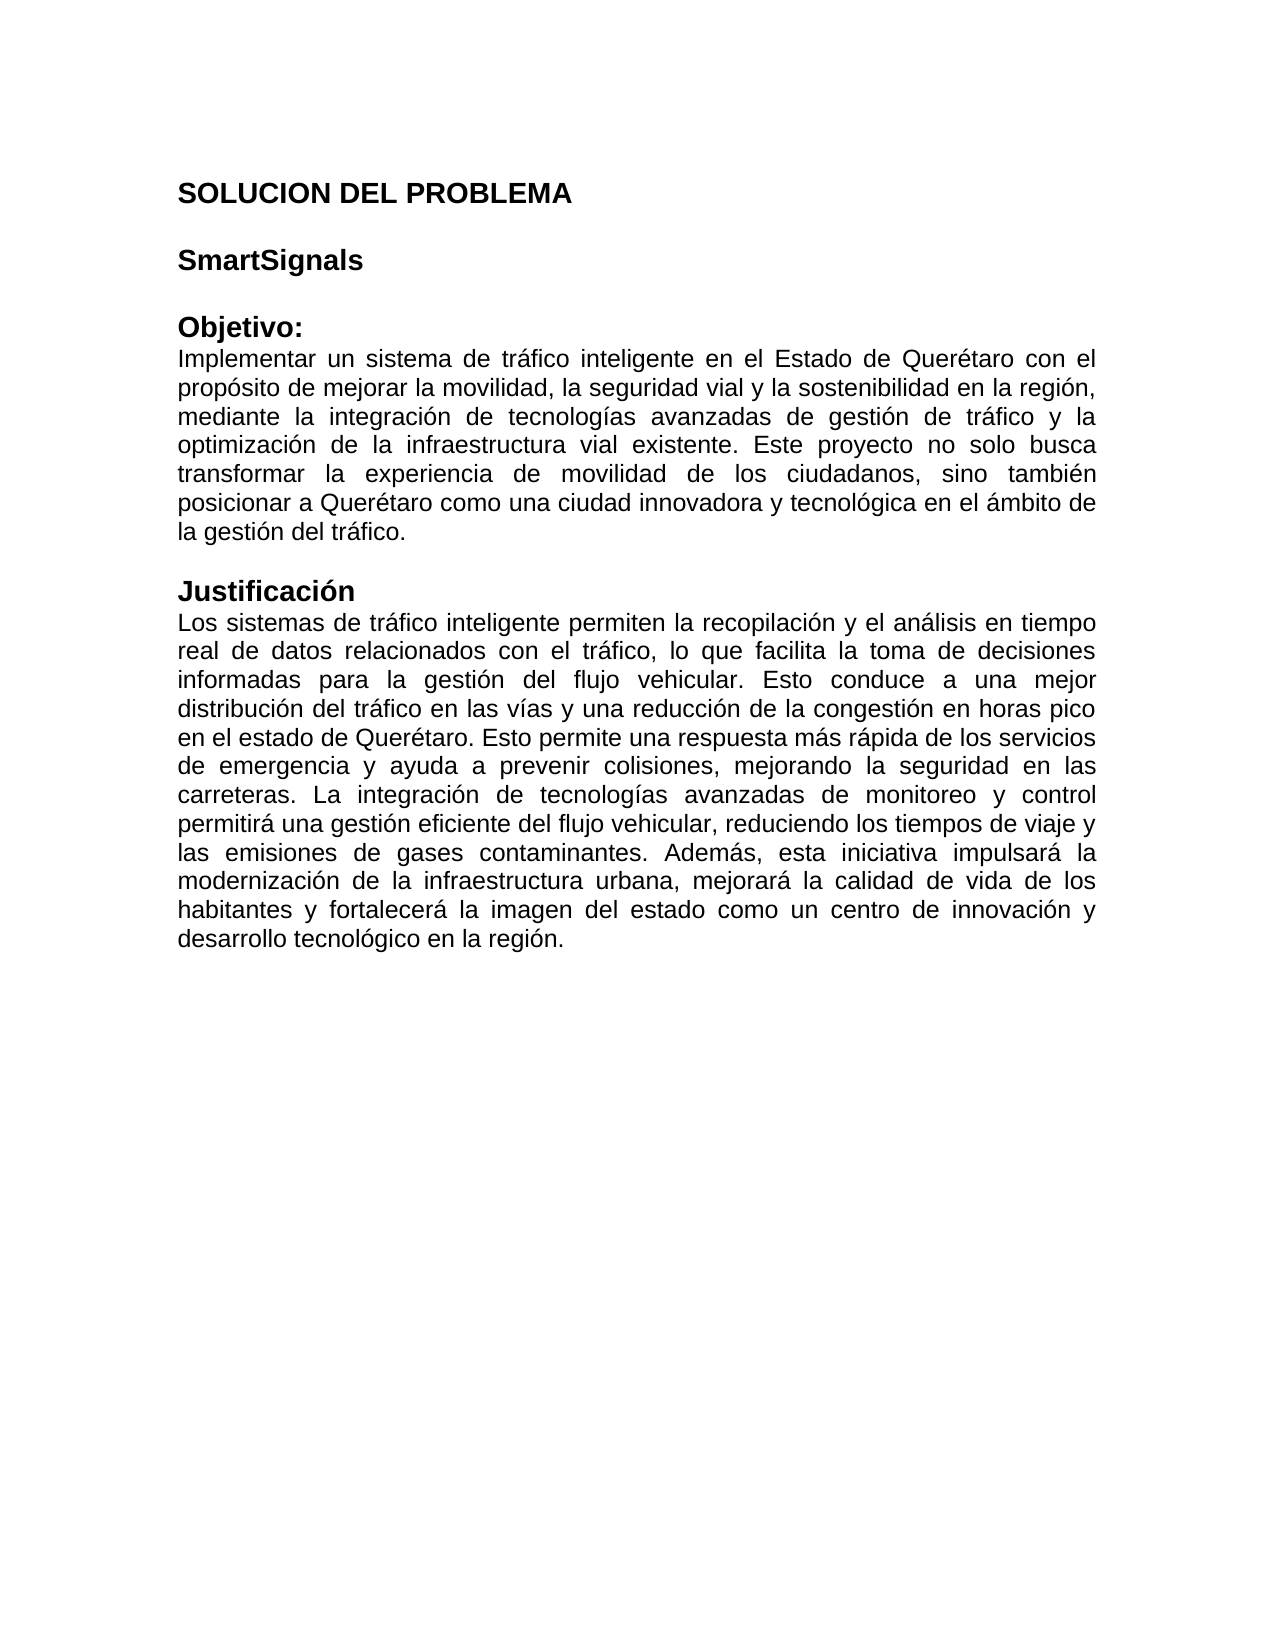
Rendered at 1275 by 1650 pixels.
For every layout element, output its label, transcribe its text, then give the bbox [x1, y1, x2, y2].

text SOLUCION DEL PROBLEMA [177, 176, 1098, 210]
text Implementar un sistema de tráfico inteligente en el Estado de Querétaro con el propósito de mejorar la movilidad, la seguridad vial y la sostenibilidad en la región, mediante la integración de tecnologías avanzadas de gestión de tráfico y la optimización de la infraestructura vial existente. Este proyecto no solo busca transformar la experiencia de movilidad de los ciudadanos, sino también posicionar a Querétaro como una ciudad innovadora y tecnológica en el ámbito de la gestión del tráfico. [177, 344, 1098, 545]
text Los sistemas de tráfico inteligente permiten la recopilación y el análisis en tiempo real de datos relacionados con el tráfico, lo que facilita la toma de decisiones informadas para la gestión del flujo vehicular. Esto conduce a una mejor distribución del tráfico en las vías y una reducción de la congestión en horas pico en el estado de Querétaro. Esto permite una respuesta más rápida de los servicios de emergencia y ayuda a prevenir colisiones, mejorando la seguridad en las carreteras. La integración de tecnologías avanzadas de monitoreo y control permitirá una gestión eficiente del flujo vehicular, reduciendo los tiempos de viaje y las emisiones de gases contaminantes. Además, esta iniciativa impulsará la modernización de la infraestructura urbana, mejorará la calidad de vida de los habitantes y fortalecerá la imagen del estado como un centro de innovación y desarrollo tecnológico en la región. [177, 608, 1098, 953]
text SmartSignals [177, 243, 1098, 277]
text Justificación [177, 574, 1098, 608]
text Objetivo: [177, 311, 1098, 344]
